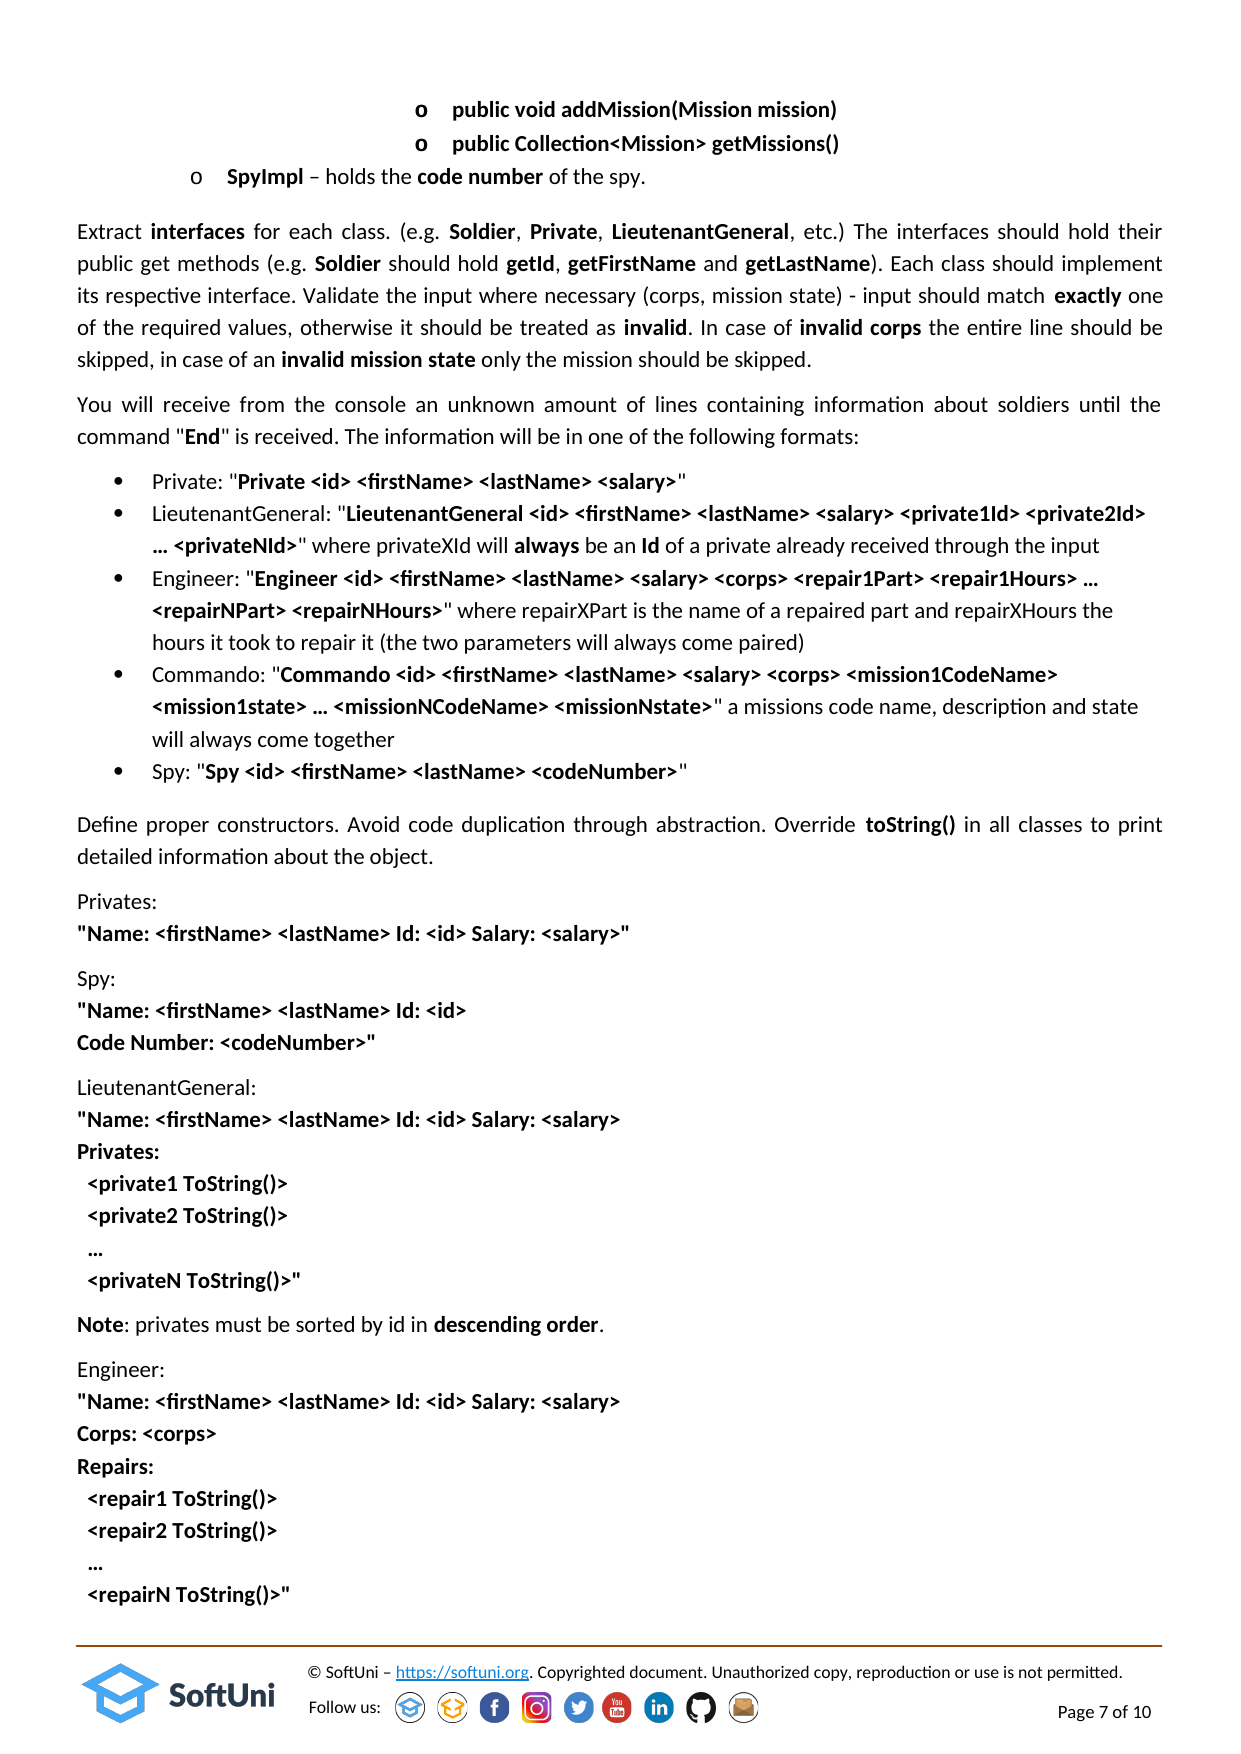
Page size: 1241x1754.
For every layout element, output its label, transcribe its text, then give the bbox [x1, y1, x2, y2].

text LieutenantGeneral: "Name: <firstName> <lastName> Id: <id> Salary: <salary> Privates: <private1 ToString()> <private2 ToString()> … <privateN ToString()>" [77, 1073, 1163, 1294]
picture [522, 1692, 552, 1723]
picture [665, 1692, 674, 1701]
text Extract interfaces for each class. (e.g. Soldier, Private, LieutenantGeneral, etc.) The interfaces should hold their public get methods (e.g. Soldier should hold getId, getFirstName and getLastName). Each class should implement its respective interface. Validate the input where necessary (corps, mission state) - input should match exactly one of the required values, otherwise it should be treated as invalid. In case of invalid corps the entire line should be skipped, in case of an invalid mission state only the mission should be skipped. [77, 217, 1163, 374]
text You will receive from the console an unknown amount of lines containing information about soldiers until the command "End" is received. The information will be in one of the following formats: [77, 390, 1163, 451]
picture [728, 1692, 759, 1723]
list SpyImpl – holds the code number of the spy. [189, 162, 1163, 192]
picture [644, 1714, 653, 1723]
list Private: "Private <id> <firstName> <lastName> <salary>" [114, 467, 1163, 495]
list Commando: "Commando <id> <firstName> <lastName> <salary> <corps> <mission1CodeName> <mission1state> … <missionNCodeName> <missionNstate>" a missions code name, description and state will always come together [114, 660, 1163, 753]
list Spy: "Spy <id> <firstName> <lastName> <codeNumber>" [114, 757, 1163, 785]
text Engineer: "Name: <firstName> <lastName> Id: <id> Salary: <salary> Corps: <corps> Repairs: <repair1 ToString()> <repair2 ToString()> … <repairN ToString()>" [77, 1355, 1163, 1608]
picture [644, 1692, 653, 1701]
text Privates: "Name: <firstName> <lastName> Id: <id> Salary: <salary>" [77, 887, 1163, 947]
picture [665, 1714, 674, 1723]
list public Collection<Mission> getMissions() [414, 129, 1163, 158]
picture [602, 1692, 632, 1723]
picture [395, 1692, 425, 1723]
picture [479, 1692, 510, 1723]
list Engineer: "Engineer <id> <firstName> <lastName> <salary> <corps> <repair1Part> <repair1Hours> … <repairNPart> <repairNHours>" where repairXPart is the name of a repaired part and repairXHours the hours it took to repair it (the two parameters will always come paired) [114, 564, 1163, 656]
picture [686, 1692, 716, 1723]
picture [658, 1705, 667, 1714]
picture [564, 1692, 594, 1723]
text Spy: "Name: <firstName> <lastName> Id: <id> Code Number: <codeNumber>" [77, 964, 1163, 1056]
picture [437, 1692, 468, 1723]
text Define proper constructors. Avoid code duplication through abstraction. Override toString() in all classes to print detailed information about the object. [77, 810, 1163, 870]
text Note: privates must be sorted by id in descending order. [77, 1311, 1163, 1338]
list public void addMission(Mission mission) [414, 95, 1163, 124]
list LieutenantGeneral: "LieutenantGeneral <id> <firstName> <lastName> <salary> <private1Id> <private2Id> … <privateNId>" where privateXId will always be an Id of a private already received through the input [114, 499, 1163, 559]
picture [75, 1658, 281, 1729]
